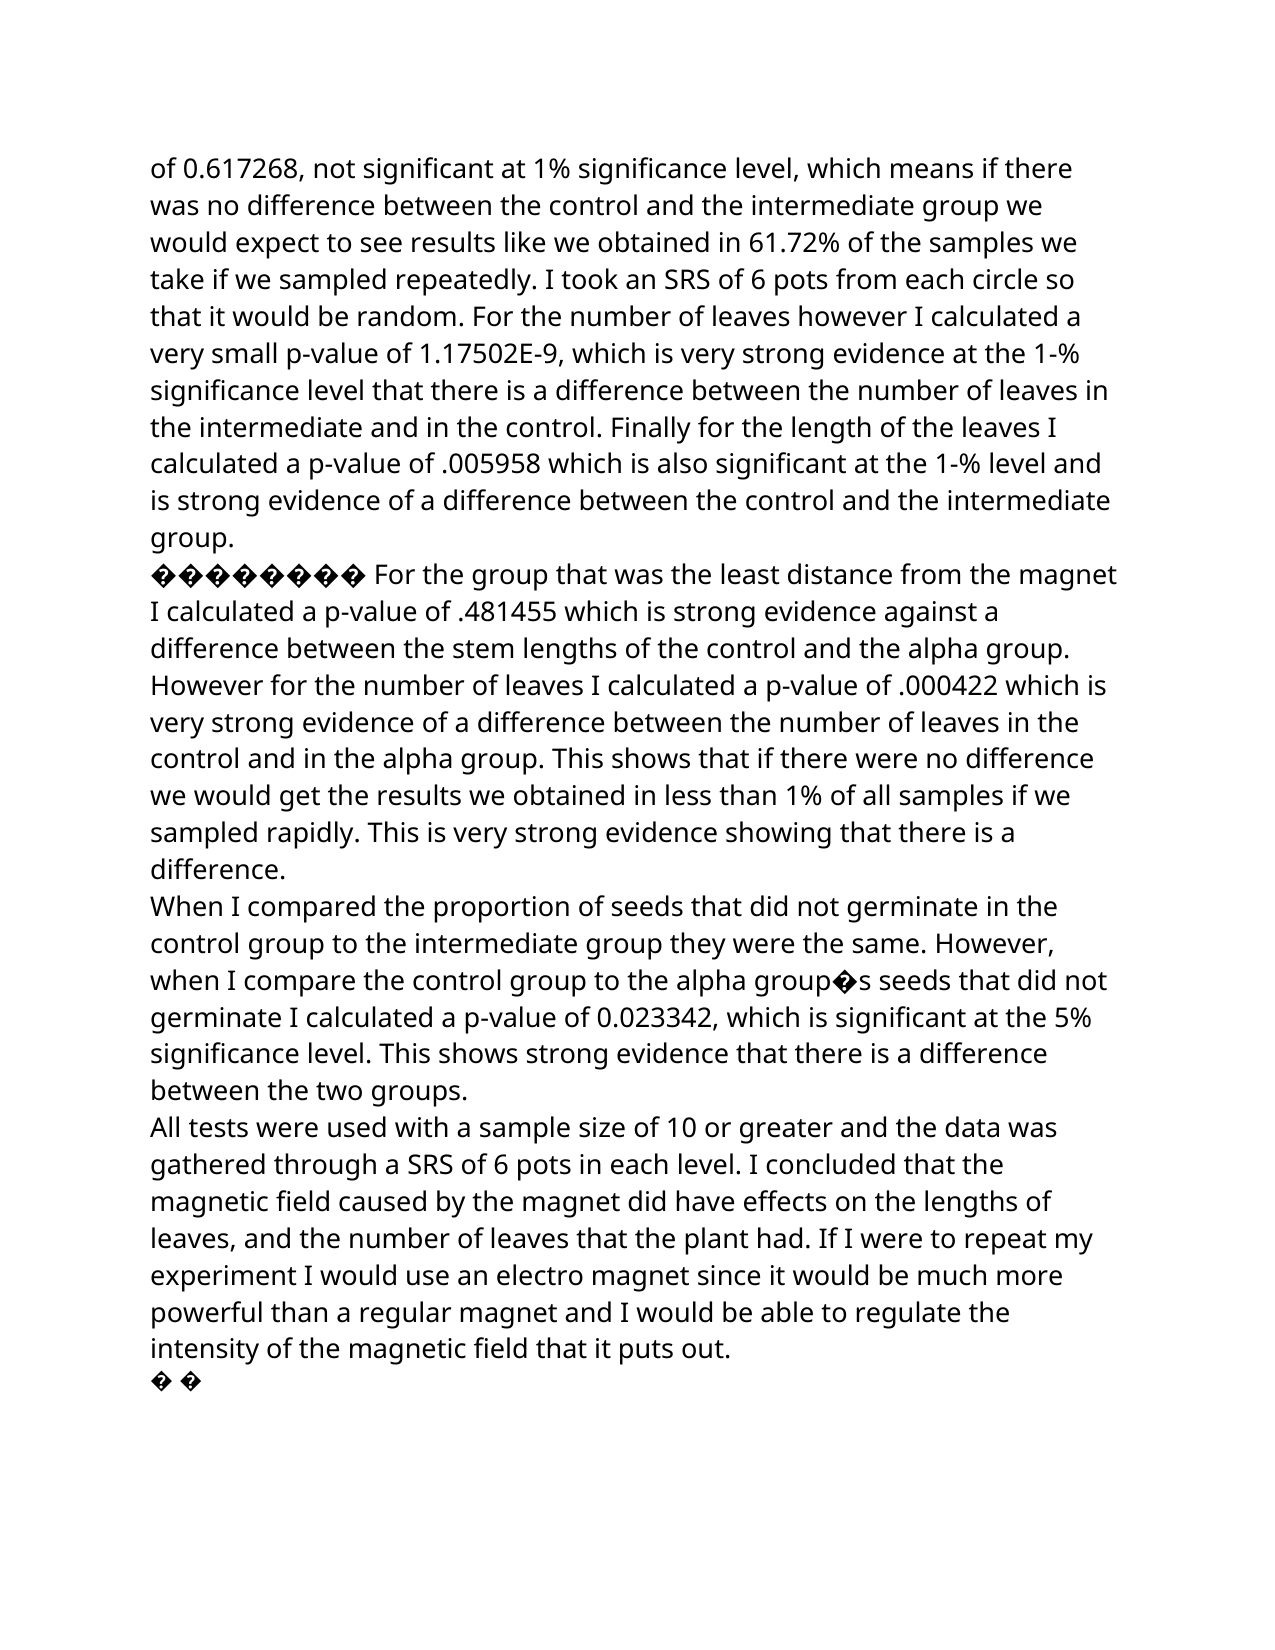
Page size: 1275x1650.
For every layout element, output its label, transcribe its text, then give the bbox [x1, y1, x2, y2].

text When I compared the proportion of seeds that did not germinate in the control group to the intermediate group they were the same. However, when I compare the control group to the alpha group�s seeds that did not germinate I calculated a p-value of 0.023342, which is significant at the 5% significance level. This shows strong evidence that there is a difference between the two groups. [150, 887, 1125, 1109]
text �������� For the group that was the least distance from the magnet I calculated a p-value of .481455 which is strong evidence against a difference between the stem lengths of the control and the alpha group. However for the number of leaves I calculated a p-value of .000422 which is very strong evidence of a difference between the number of leaves in the control and in the alpha group. This shows that if there were no difference we would get the results we obtained in less than 1% of all samples if we sampled rapidly. This is very strong evidence showing that there is a difference. [150, 556, 1125, 887]
text All tests were used with a sample size of 10 or greater and the data was gathered through a SRS of 6 pots in each level. I concluded that the magnetic field caused by the magnet did have effects on the lengths of leaves, and the number of leaves that the plant had. If I were to repeat my experiment I would use an electro magnet since it would be much more powerful than a regular magnet and I would be able to regulate the intensity of the magnetic field that it puts out. [150, 1109, 1125, 1367]
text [150, 150, 1125, 556]
text � � [150, 1367, 1125, 1393]
